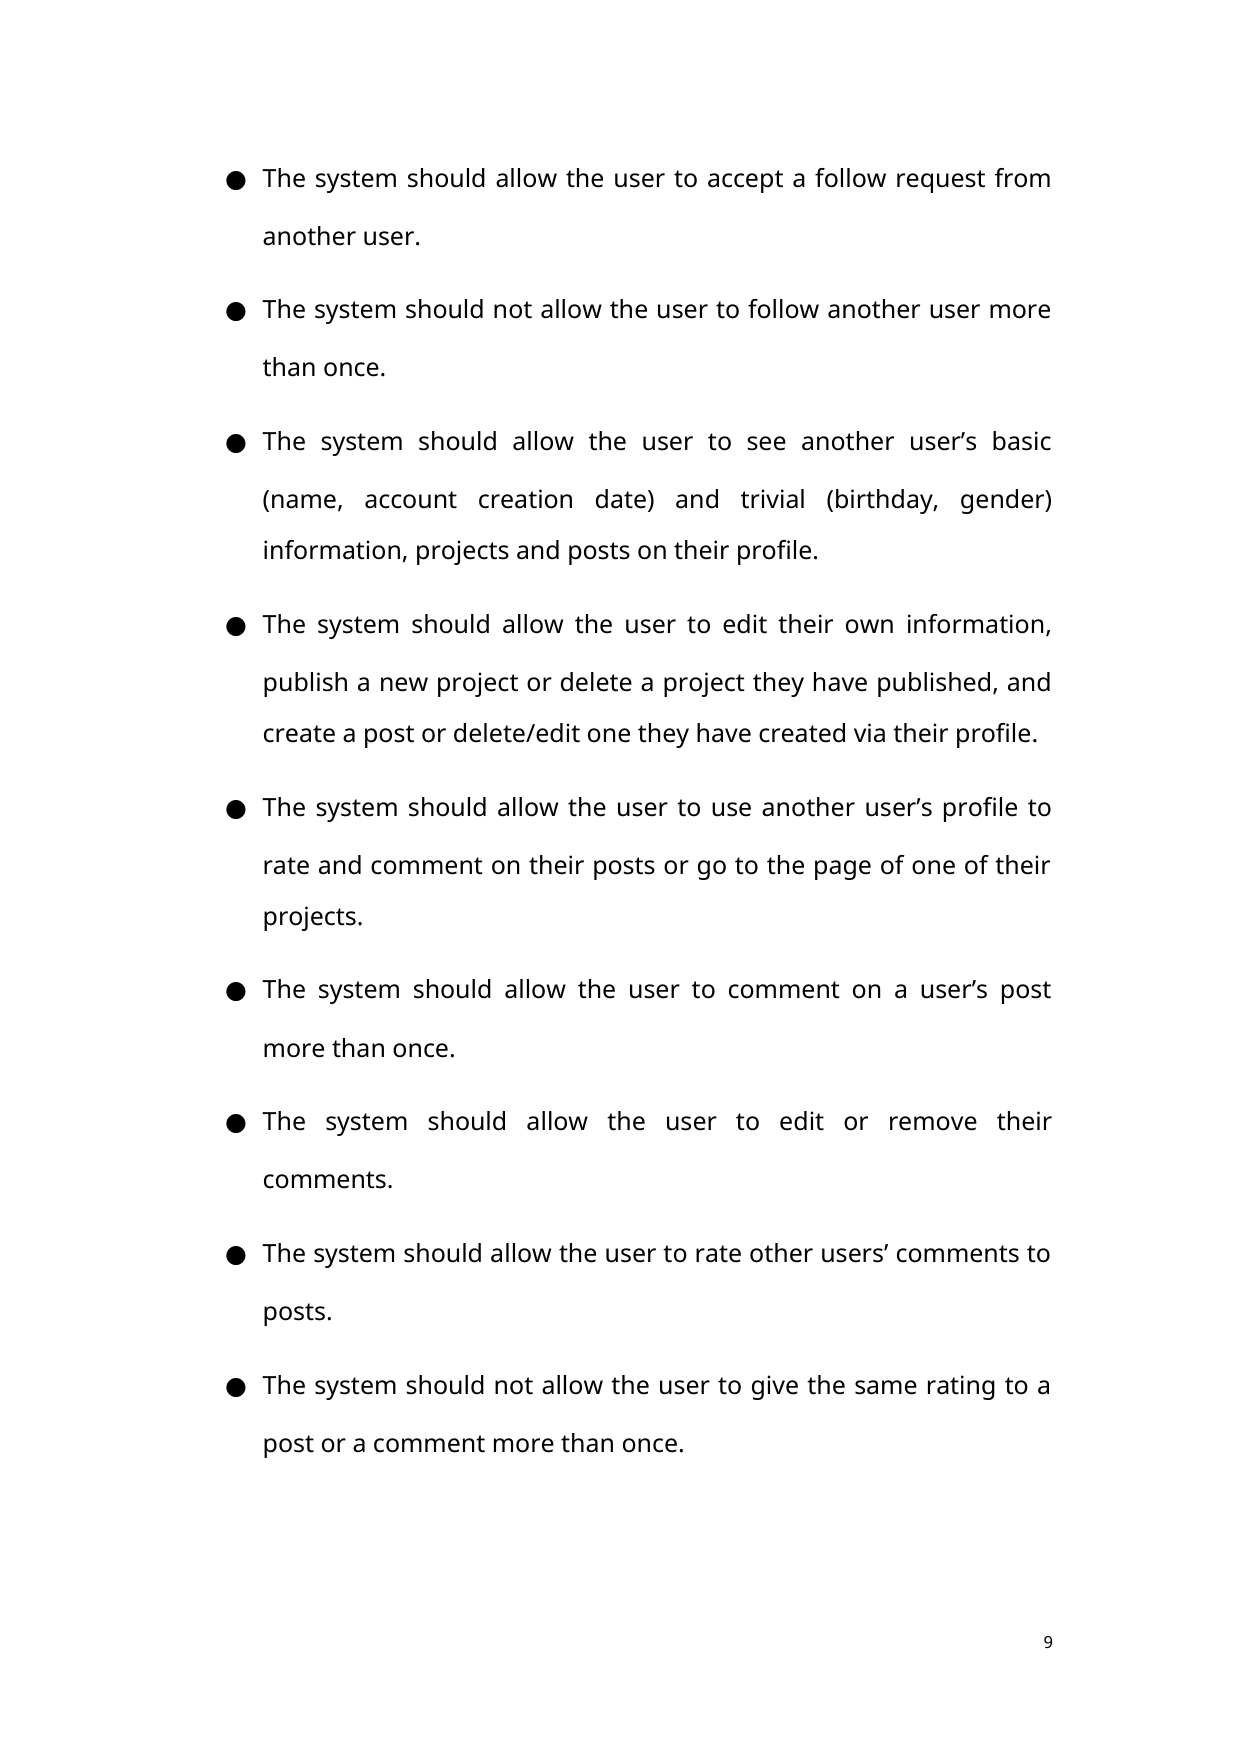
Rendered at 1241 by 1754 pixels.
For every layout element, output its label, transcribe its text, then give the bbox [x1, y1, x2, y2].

list The system should not allow the user to follow another user more than once. [225, 282, 1053, 384]
list The system should allow the user to accept a follow request from another user. [225, 150, 1053, 252]
list The system should allow the user to see another user’s basic (name, account creation date) and trivial (birthday, gender) information, projects and posts on their profile. [225, 413, 1053, 567]
list The system should allow the user to edit their own information, publish a new project or delete a project they have published, and create a post or delete/edit one they have created via their profile. [225, 596, 1053, 750]
list The system should allow the user to comment on a user’s post more than once. [225, 962, 1053, 1064]
list The system should allow the user to use another user’s profile to rate and comment on their posts or go to the page of one of their projects. [225, 779, 1053, 932]
list The system should allow the user to edit or remove their comments. [225, 1094, 1053, 1196]
list The system should not allow the user to give the same rating to a post or a comment more than once. [225, 1357, 1053, 1459]
list The system should allow the user to rate other users’ comments to posts. [225, 1226, 1053, 1328]
